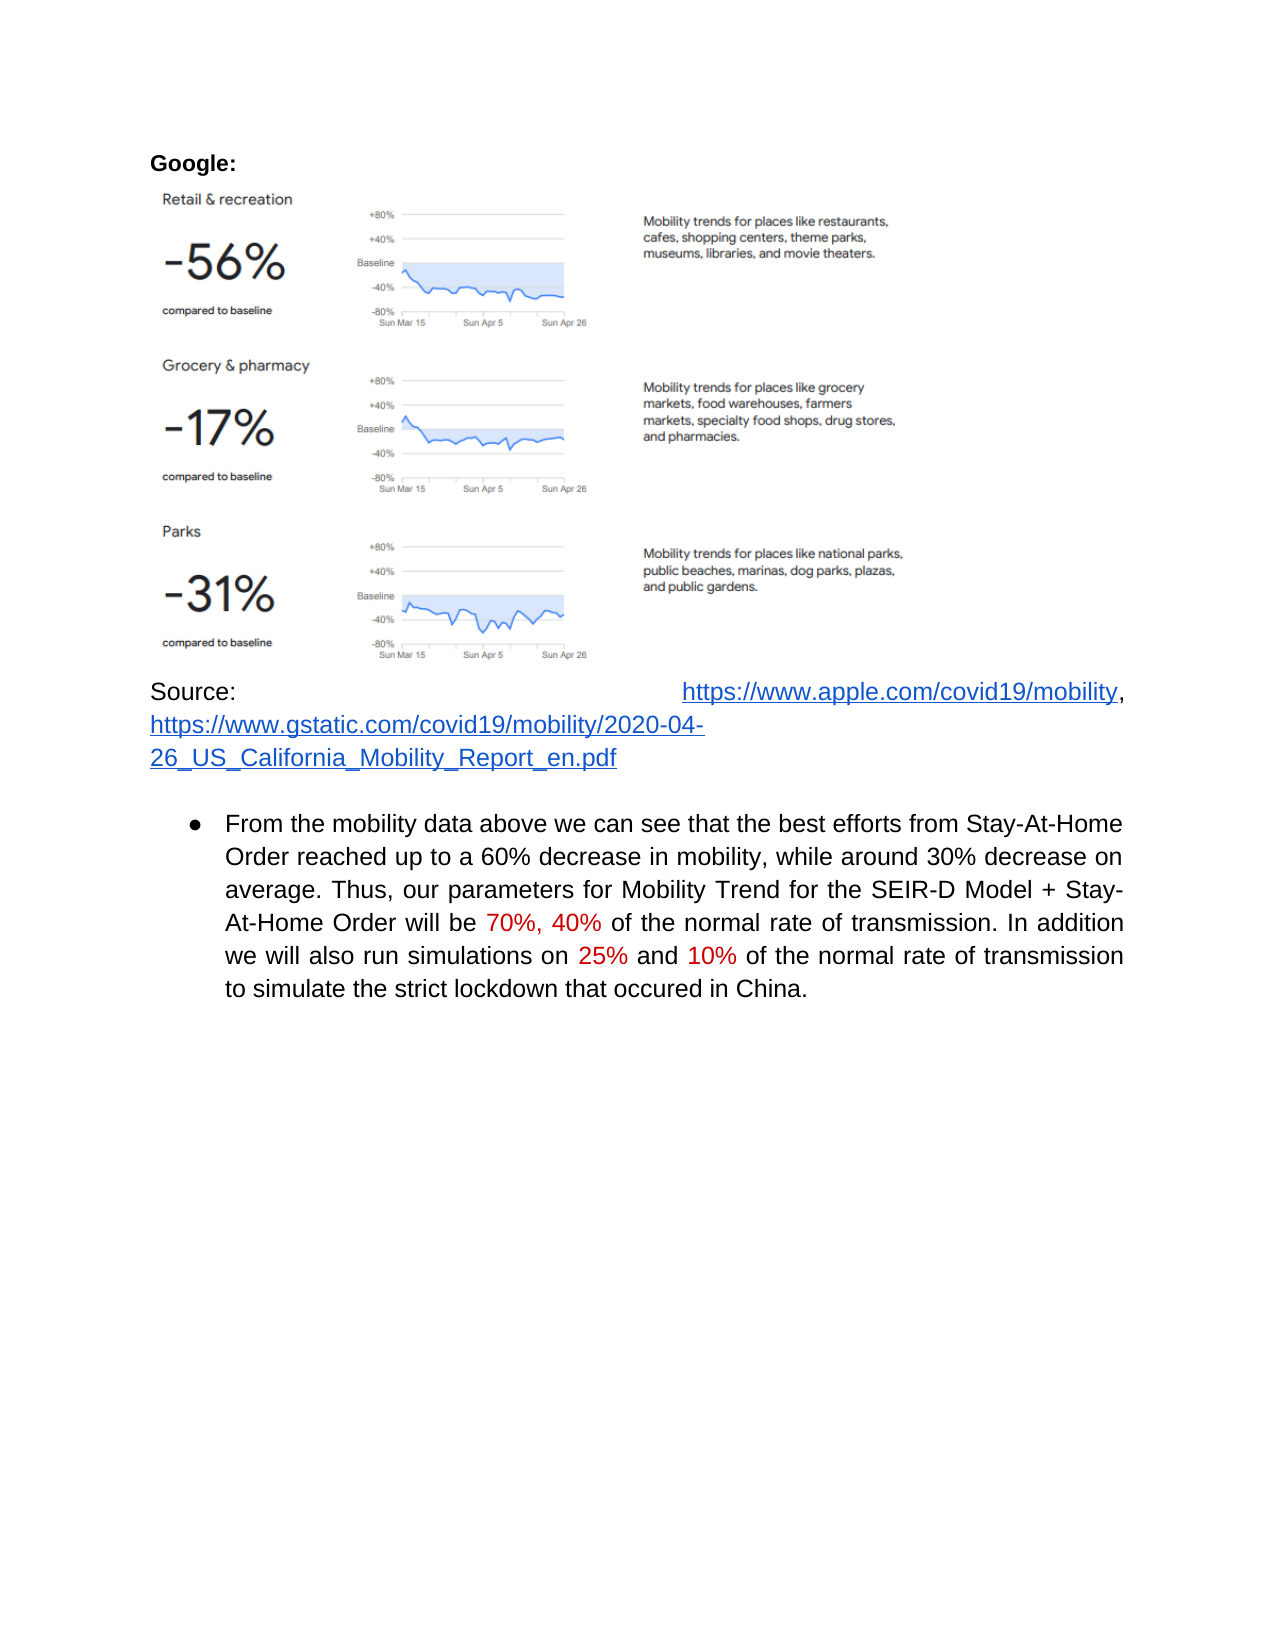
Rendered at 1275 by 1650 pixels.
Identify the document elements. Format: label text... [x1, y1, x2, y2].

list From the mobility data above we can see that the best efforts from Stay-At-Home Order reached up to a 60% decrease in mobility, while around 30% decrease on average. Thus, our parameters for Mobility Trend for the SEIR-D Model + Stay-At-Home Order will be 70%, 40% of the normal rate of transmission. In addition we will also run simulations on 25% and 10% of the normal rate of transmission to simulate the strict lockdown that occured in China. [187, 809, 1125, 1003]
picture [150, 180, 913, 674]
text Source: https://www.apple.com/covid19/mobility, https://www.gstatic.com/covid19/mobility/2020-04-26_US_California_Mobility_Report_en.pdf [150, 677, 1125, 772]
text Google: [150, 150, 1125, 176]
